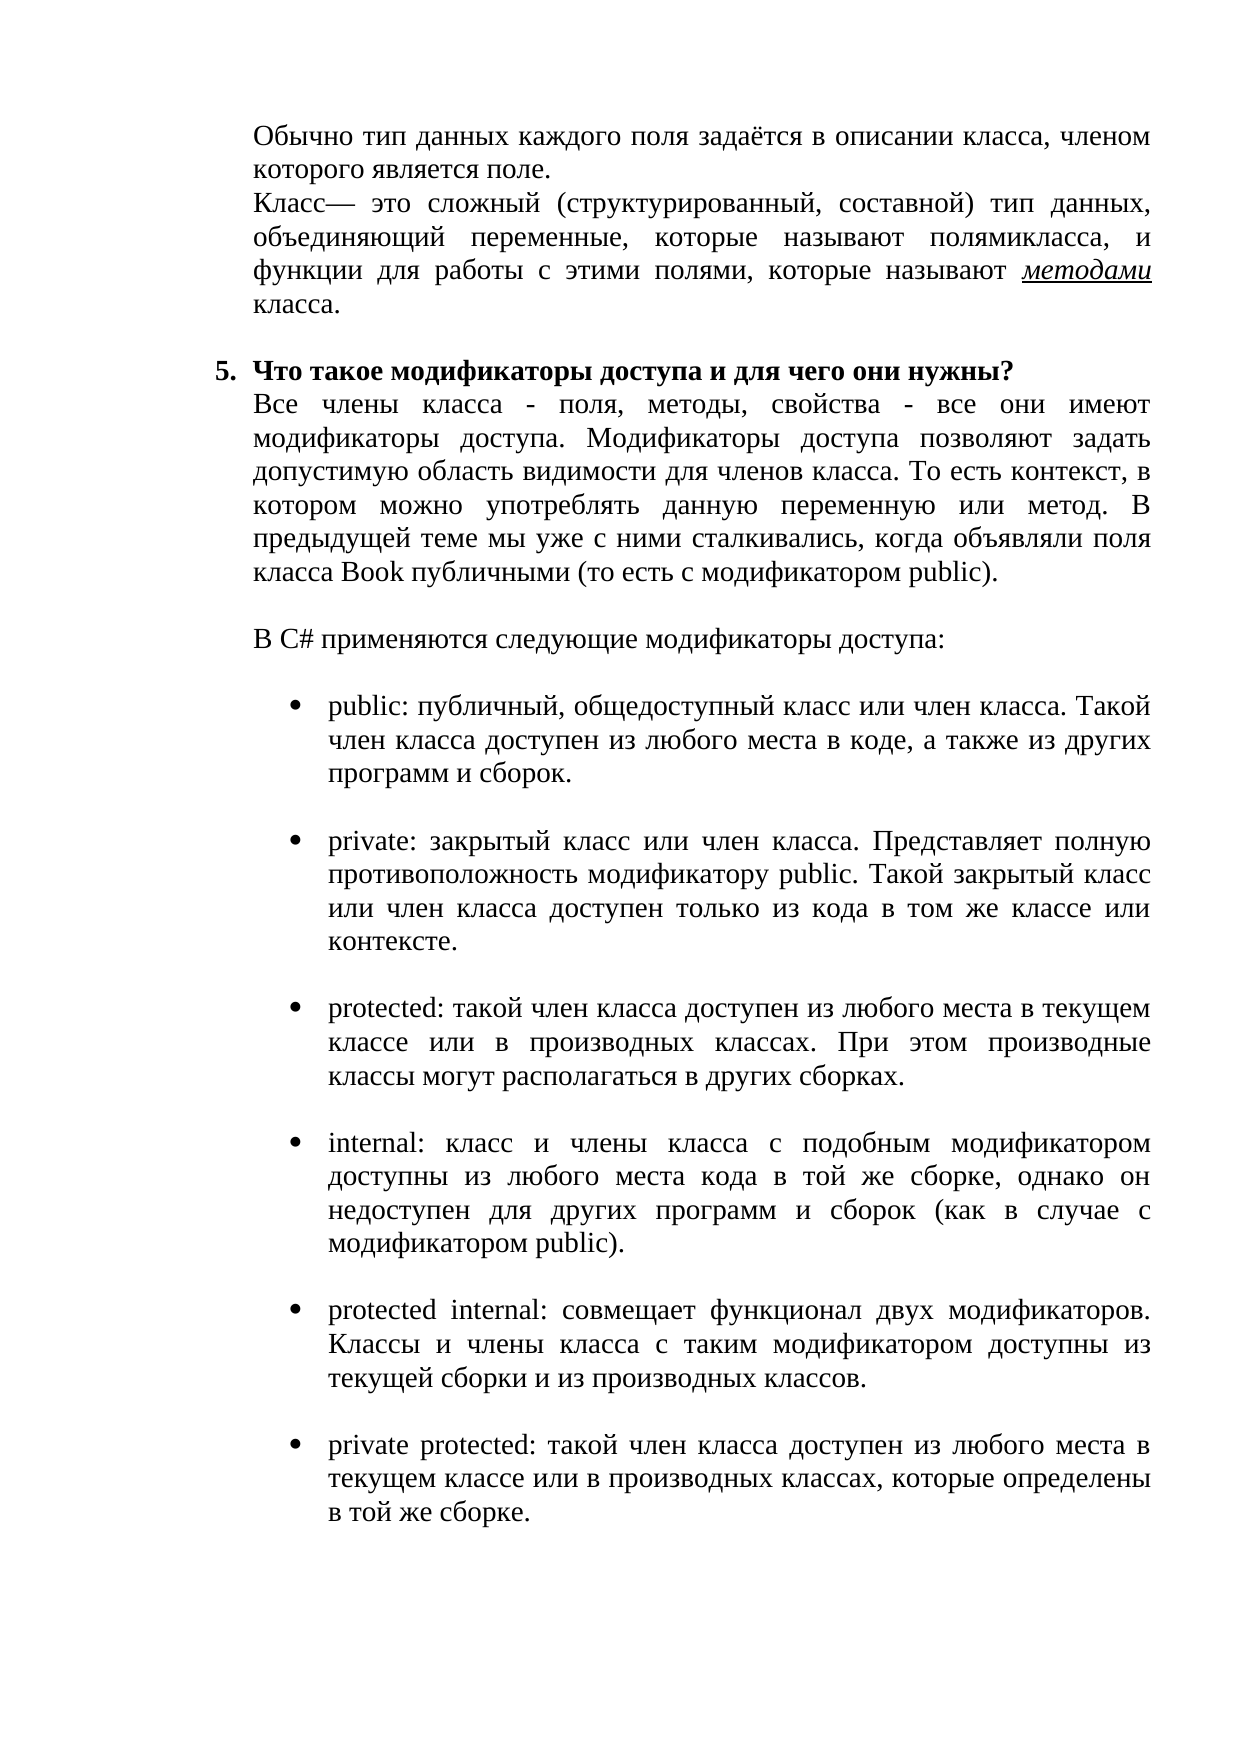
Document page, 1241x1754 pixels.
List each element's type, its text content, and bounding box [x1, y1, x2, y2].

list private protected: такой член класса доступен из любого места в текущем классе или в производных классах, которые определены в той же сборке. [290, 1427, 1152, 1527]
text Класс— это сложный (структурированный, составной) тип данных, объединяющий переменные, которые называют полямикласса, и функции для работы с этими полями, которые называют методами класса. [253, 185, 1152, 319]
list protected: такой член класса доступен из любого места в текущем классе или в производных классах. При этом производные классы могут располагаться в других сборках. [290, 990, 1152, 1091]
list public: публичный, общедоступный класс или член класса. Такой член класса доступен из любого места в коде, а также из других программ и сборок. [290, 688, 1152, 789]
list Что такое модификаторы доступа и для чего они нужны? [215, 353, 1152, 386]
text Все члены класса - поля, методы, свойства - все они имеют модификаторы доступа. Модификаторы доступа позволяют задать допустимую область видимости для членов класса. То есть контекст, в котором можно употреблять данную переменную или метод. В предыдущей теме мы уже с ними сталкивались, когда объявляли поля класса Book публичными (то есть с модификатором public). [253, 386, 1152, 588]
text В C# применяются следующие модификаторы доступа: [253, 621, 1152, 655]
list private: закрытый класс или член класса. Представляет полную противоположность модификатору public. Такой закрытый класс или член класса доступен только из кода в том же классе или контексте. [290, 823, 1152, 957]
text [253, 118, 1152, 185]
list protected internal: совмещает функционал двух модификаторов. Классы и члены класса с таким модификатором доступны из текущей сборки и из производных классов. [290, 1292, 1152, 1393]
list internal: класс и члены класса с подобным модификатором доступны из любого места кода в той же сборке, однако он недоступен для других программ и сборок (как в случае с модификатором public). [290, 1125, 1152, 1259]
